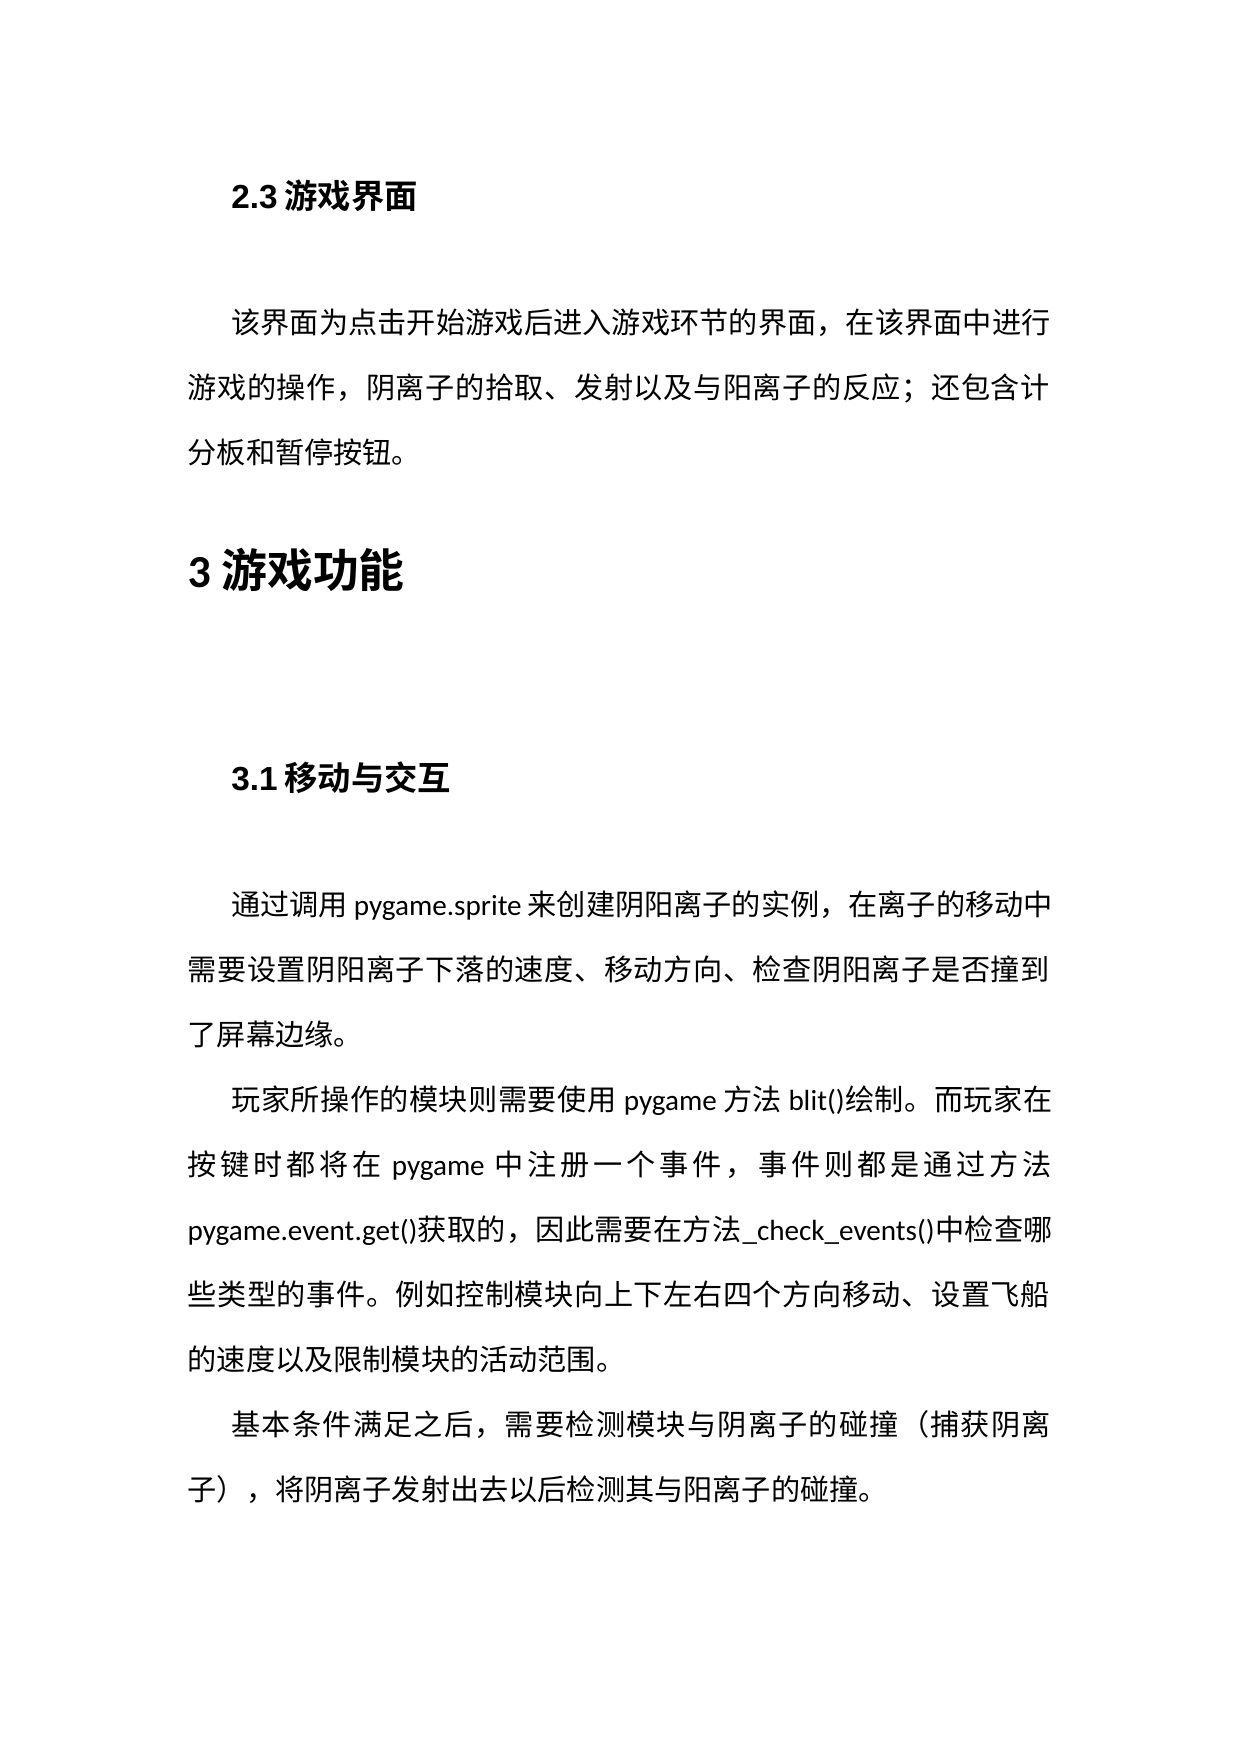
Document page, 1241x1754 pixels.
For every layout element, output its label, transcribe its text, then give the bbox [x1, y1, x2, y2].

text 基本条件满足之后，需要检测模块与阴离子的碰撞（捕获阴离子），将阴离子发射出去以后检测其与阳离子的碰撞。 [187, 1391, 1053, 1521]
subtitle 2.3游戏界面 [187, 162, 1053, 227]
text 通过调用pygame.sprite来创建阴阳离子的实例，在离子的移动中需要设置阴阳离子下落的速度、移动方向、检查阴阳离子是否撞到了屏幕边缘。 [187, 871, 1053, 1066]
subtitle 3 游戏功能 [187, 519, 1053, 617]
text 该界面为点击开始游戏后进入游戏环节的界面，在该界面中进行游戏的操作，阴离子的拾取、发射以及与阳离子的反应；还包含计分板和暂停按钮。 [187, 289, 1053, 484]
subtitle 3.1移动与交互 [187, 744, 1053, 809]
text 玩家所操作的模块则需要使用pygame方法blit()绘制。而玩家在按键时都将在pygame中注册一个事件，事件则都是通过方法pygame.event.get()获取的，因此需要在方法_check_events()中检查哪些类型的事件。例如控制模块向上下左右四个方向移动、设置飞船的速度以及限制模块的活动范围。 [187, 1066, 1053, 1391]
